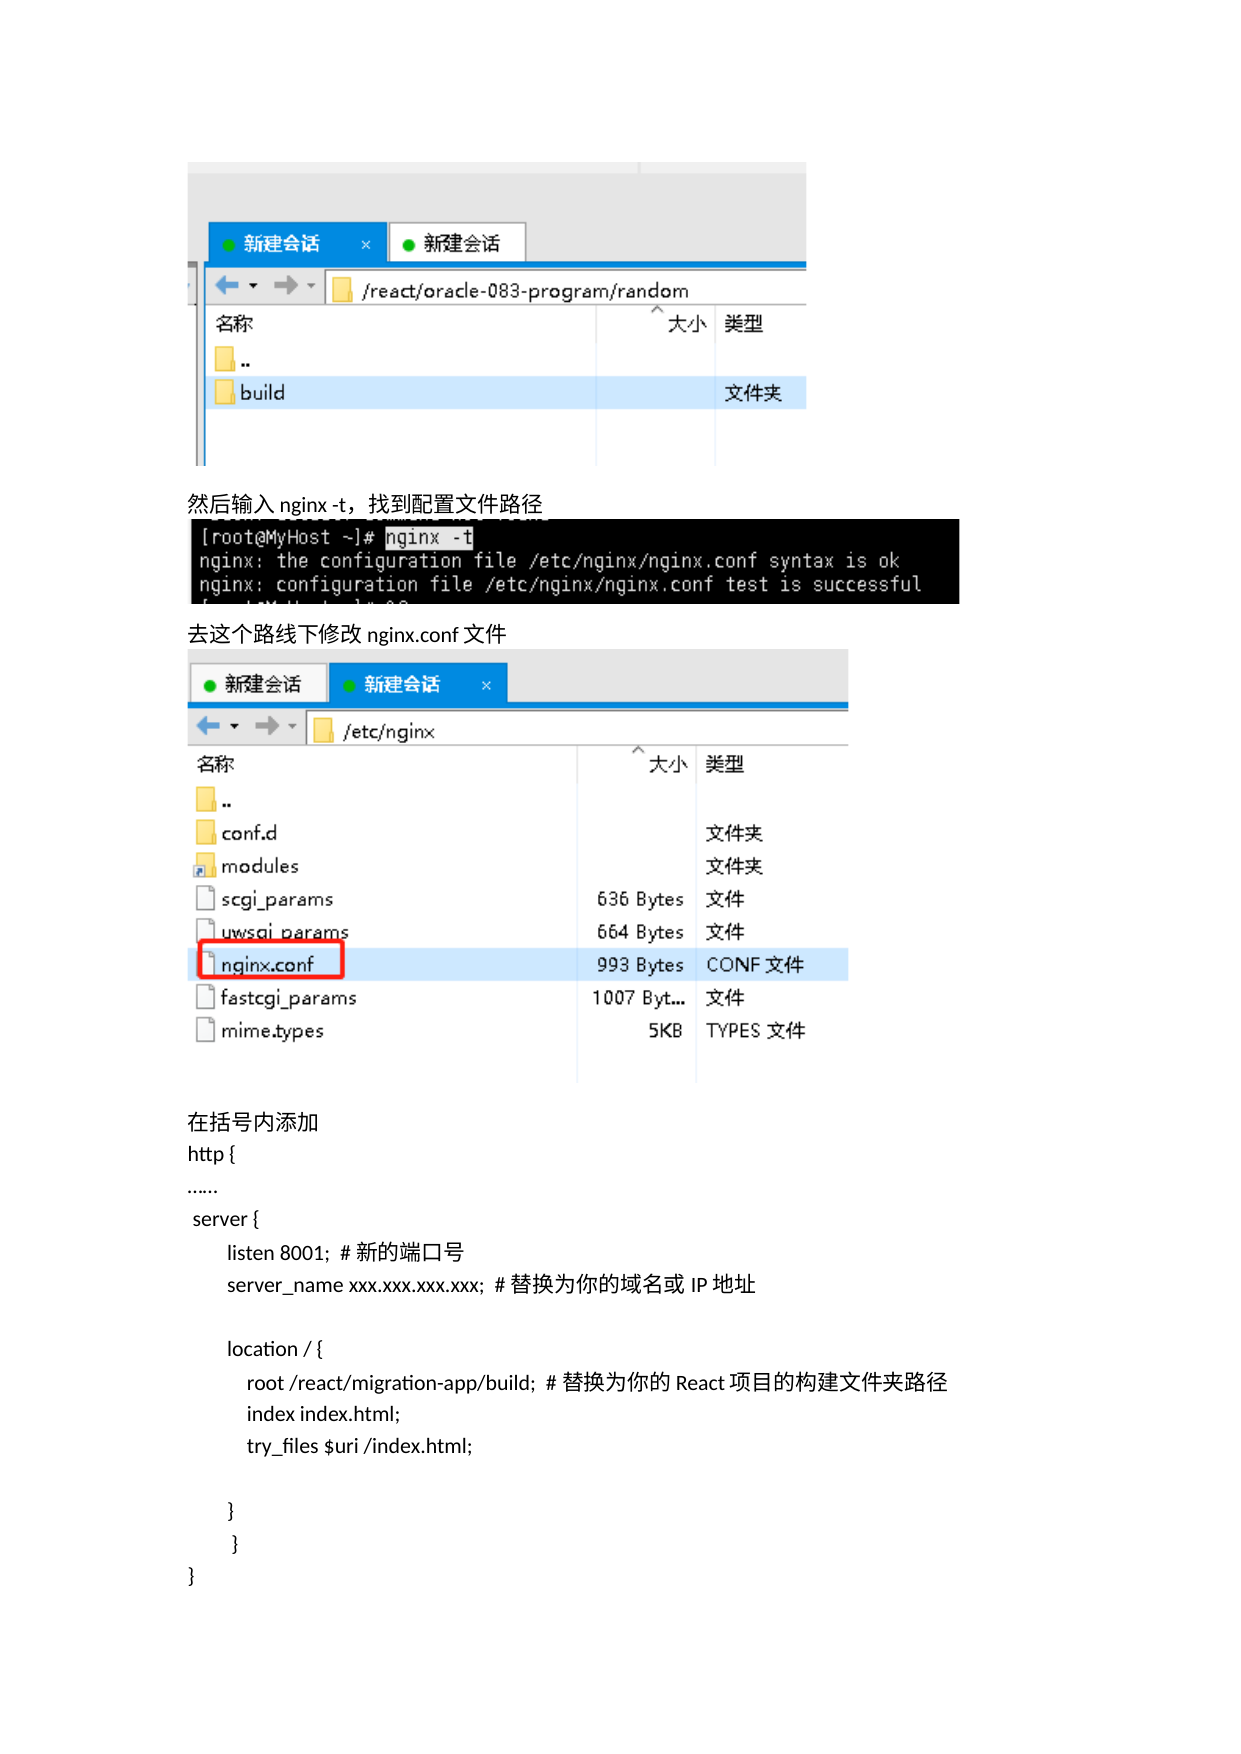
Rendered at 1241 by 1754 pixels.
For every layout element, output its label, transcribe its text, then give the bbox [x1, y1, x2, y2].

text listen 8001; # 新的端口号 [187, 1234, 1053, 1267]
text index index.html; [187, 1397, 1053, 1429]
text 在括号内添加 [187, 1104, 1053, 1137]
text root /react/migration-app/build; # 替换为你的React项目的构建文件夹路径 [187, 1364, 1053, 1397]
text http { [187, 1137, 1053, 1169]
picture [187, 162, 807, 466]
text } [187, 1527, 1053, 1559]
text …… [187, 1169, 1053, 1202]
picture [187, 649, 849, 1083]
text 去这个路线下修改nginx.conf文件 [187, 617, 1053, 649]
text } [187, 1559, 1053, 1592]
text location / { [187, 1332, 1053, 1364]
text try_files $uri /index.html; [187, 1429, 1053, 1462]
text } [187, 1494, 1053, 1527]
text 然后输入nginx -t，找到配置文件路径 [187, 487, 1053, 519]
text server_name xxx.xxx.xxx.xxx; # 替换为你的域名或 IP 地址 [187, 1267, 1053, 1299]
text server { [187, 1202, 1053, 1234]
picture [187, 519, 960, 604]
